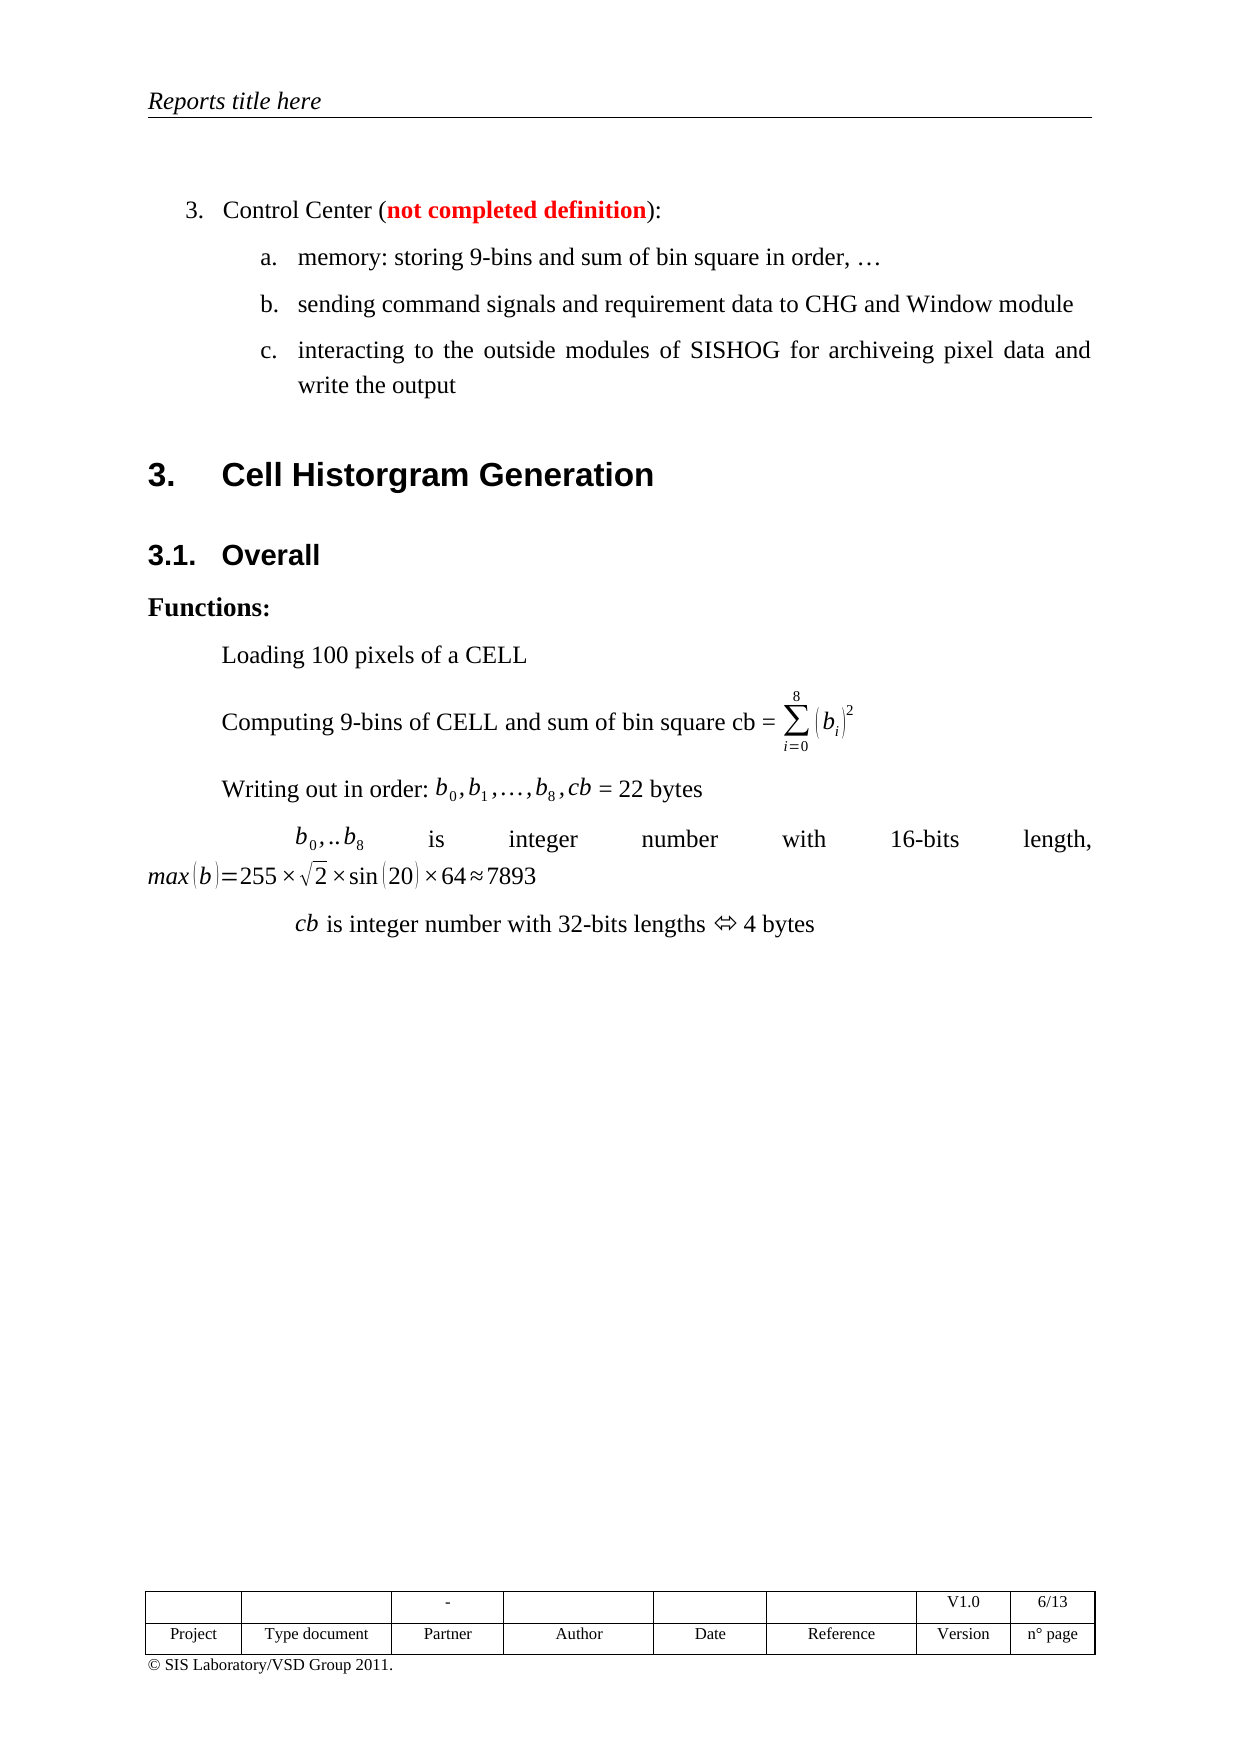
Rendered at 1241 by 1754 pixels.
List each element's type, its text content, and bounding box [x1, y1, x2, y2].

subtitle Cell Historgram Generation [148, 454, 1092, 493]
list sending command signals and requirement data to CHG and Window module [260, 289, 1092, 317]
text Loading 100 pixels of a CELL [148, 641, 1092, 669]
list memory: storing 9-bins and sum of bin square in order, … [260, 242, 1092, 270]
list Control Center (not completed definition): [185, 195, 1092, 223]
text Writing out in order: = 22 bytes [148, 773, 1092, 804]
text Computing 9-bins of CELL and sum of bin square cb = [148, 688, 1092, 755]
text is integer number with 32-bits lengths 4 bytes [148, 909, 1092, 938]
text is integer number with 16-bits length, => 13 bit integer [148, 823, 1092, 891]
list interacting to the outside modules of SISHOG for archiveing pixel data and write the output [260, 336, 1092, 399]
subtitle Overall [148, 538, 1092, 572]
text Functions: [148, 591, 1092, 622]
